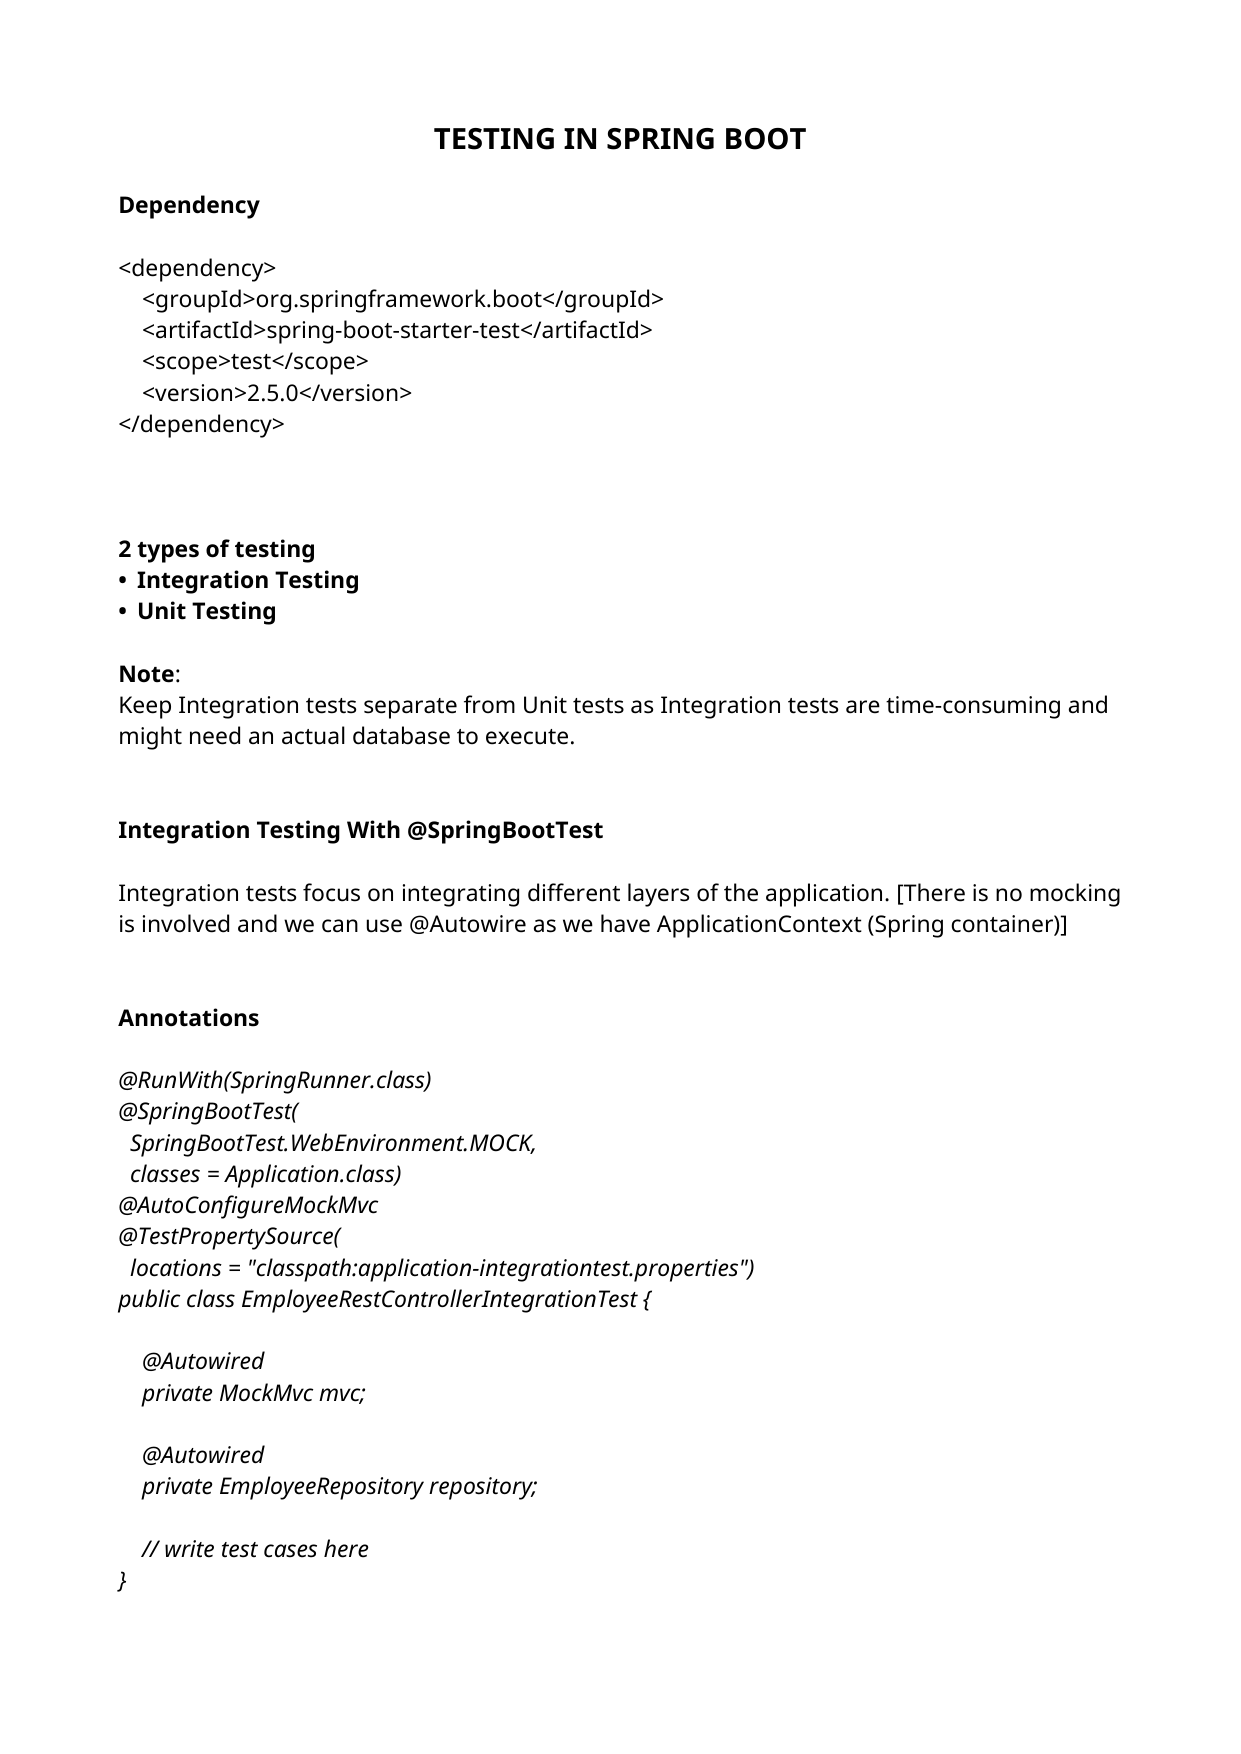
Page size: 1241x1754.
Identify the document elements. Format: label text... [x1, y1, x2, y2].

text // write test cases here [118, 1533, 1122, 1564]
text </dependency> [118, 408, 1122, 439]
text <scope>test</scope> [118, 345, 1122, 377]
text @AutoConfigureMockMvc [118, 1189, 1122, 1220]
text SpringBootTest.WebEnvironment.MOCK, [118, 1127, 1122, 1158]
text @SpringBootTest( [118, 1095, 1122, 1127]
text locations = "classpath:application-integrationtest.properties") [118, 1252, 1122, 1283]
list Unit Testing [118, 595, 1122, 627]
text Keep Integration tests separate from Unit tests as Integration tests are time-consuming and might need an actual database to execute. [118, 689, 1122, 752]
text @Autowired [118, 1439, 1122, 1470]
text Annotations [118, 1002, 1122, 1033]
text Integration Testing With @SpringBootTest [118, 814, 1122, 845]
text public class EmployeeRestControllerIntegrationTest { [118, 1283, 1122, 1314]
text } [118, 1564, 1122, 1595]
text <dependency> [118, 252, 1122, 283]
text classes = Application.class) [118, 1158, 1122, 1189]
text @TestPropertySource( [118, 1220, 1122, 1252]
text Note: [118, 658, 1122, 689]
text <groupId>org.springframework.boot</groupId> [118, 283, 1122, 314]
text Dependency [118, 189, 1122, 220]
list Integration Testing [118, 564, 1122, 595]
text 2 types of testing [118, 533, 1122, 564]
text private EmployeeRepository repository; [118, 1470, 1122, 1502]
text <version>2.5.0</version> [118, 377, 1122, 408]
text @Autowired [118, 1345, 1122, 1377]
text TESTING IN SPRING BOOT [118, 118, 1122, 158]
text @RunWith(SpringRunner.class) [118, 1064, 1122, 1095]
text Integration tests focus on integrating different layers of the application. [There is no mocking is involved and we can use @Autowire as we have ApplicationContext (Spring container)] [118, 877, 1122, 939]
text private MockMvc mvc; [118, 1377, 1122, 1408]
text <artifactId>spring-boot-starter-test</artifactId> [118, 314, 1122, 345]
